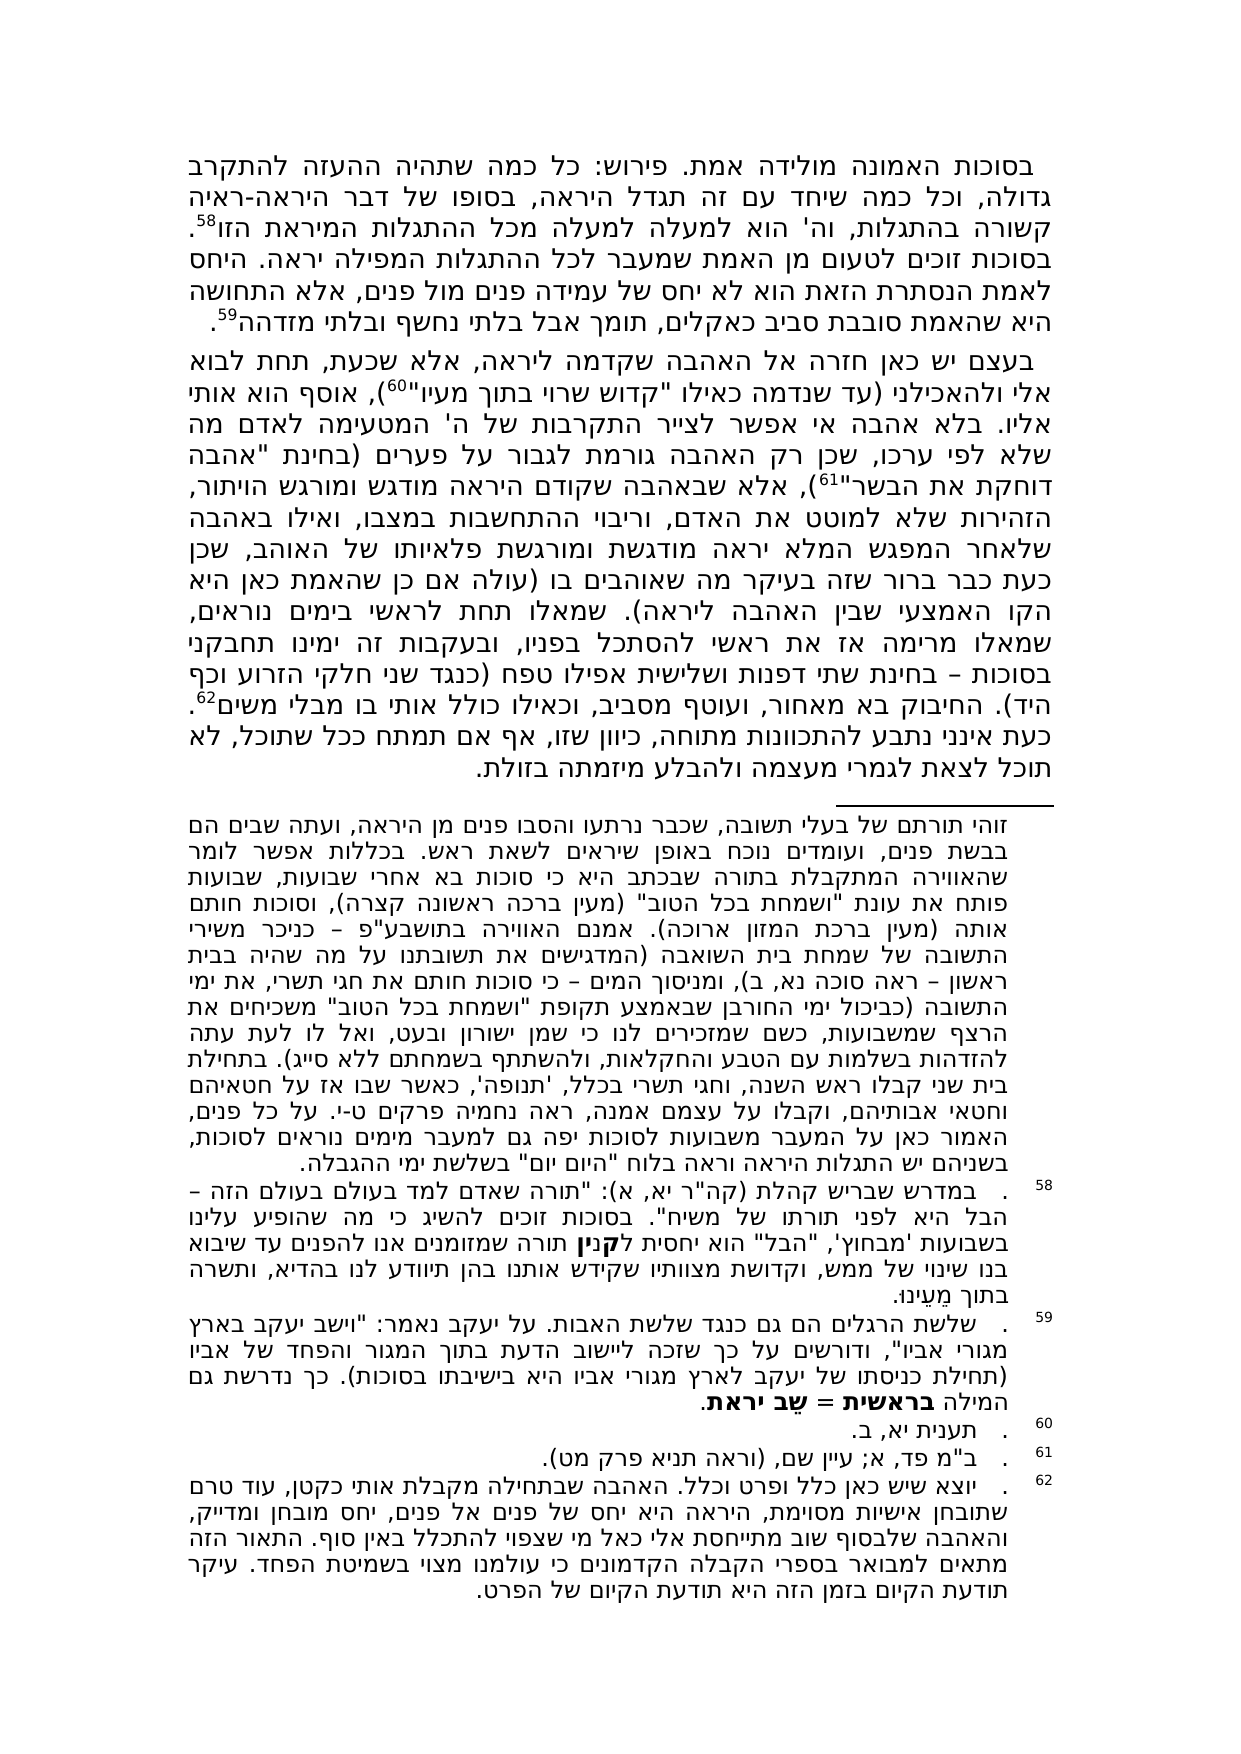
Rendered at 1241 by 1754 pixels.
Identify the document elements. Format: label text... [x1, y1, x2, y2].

text בעצם יש כאן חזרה אל האהבה שקדמה ליראה, אלא שכעת, תחת לבוא אלי ולהאכילני (עד שנדמה כאילו "קדוש שרוי בתוך מעיו"), אוסף הוא אותי אליו. בלא אהבה אי אפשר לצייר התקרבות של ה' המטעימה לאדם מה שלא לפי ערכו, שכן רק האהבה גורמת לגבור על פערים (בחינת "אהבה דוחקת את הבשר"), אלא שבאהבה שקודם היראה מודגש ומורגש הויתור, הזהירות שלא למוטט את האדם, וריבוי ההתחשבות במצבו, ואילו באהבה שלאחר המפגש המלא יראה מודגשת ומורגשת פלאיותו של האוהב, שכן כעת כבר ברור שזה בעיקר מה שאוהבים בו (עולה אם כן שהאמת כאן היא הקו האמצעי שבין האהבה ליראה). שמאלו תחת לראשי בימים נוראים, שמאלו מרימה אז את ראשי להסתכל בפניו, ובעקבות זה ימינו תחבקני בסוכות – בחינת שתי דפנות ושלישית אפילו טפח (כנגד שני חלקי הזרוע וכף היד). החיבוק בא מאחור, ועוטף מסביב, וכאילו כולל אותי בו מבלי משים. כעת אינני נתבע להתכוונות מתוחה, כיוון שזו, אף אם תמתח ככל שתוכל, לא תוכל לצאת לגמרי מעצמה ולהבלע מיזמתה בזולת. [187, 346, 1053, 783]
text בסוכות האמונה מולידה אמת. פירוש: כל כמה שתהיה ההעזה להתקרב גדולה, וכל כמה שיחד עם זה תגדל היראה, בסופו של דבר היראה-ראיה קשורה בהתגלות, וה' הוא למעלה למעלה מכל ההתגלות המיראת הזו. בסוכות זוכים לטעום מן האמת שמעבר לכל ההתגלות המפילה יראה. היחס לאמת הנסתרת הזאת הוא לא יחס של עמידה פנים מול פנים, אלא התחושה היא שהאמת סובבת סביב כאקלים, תומך אבל בלתי נחשף ובלתי מזדהה. [187, 150, 1053, 337]
